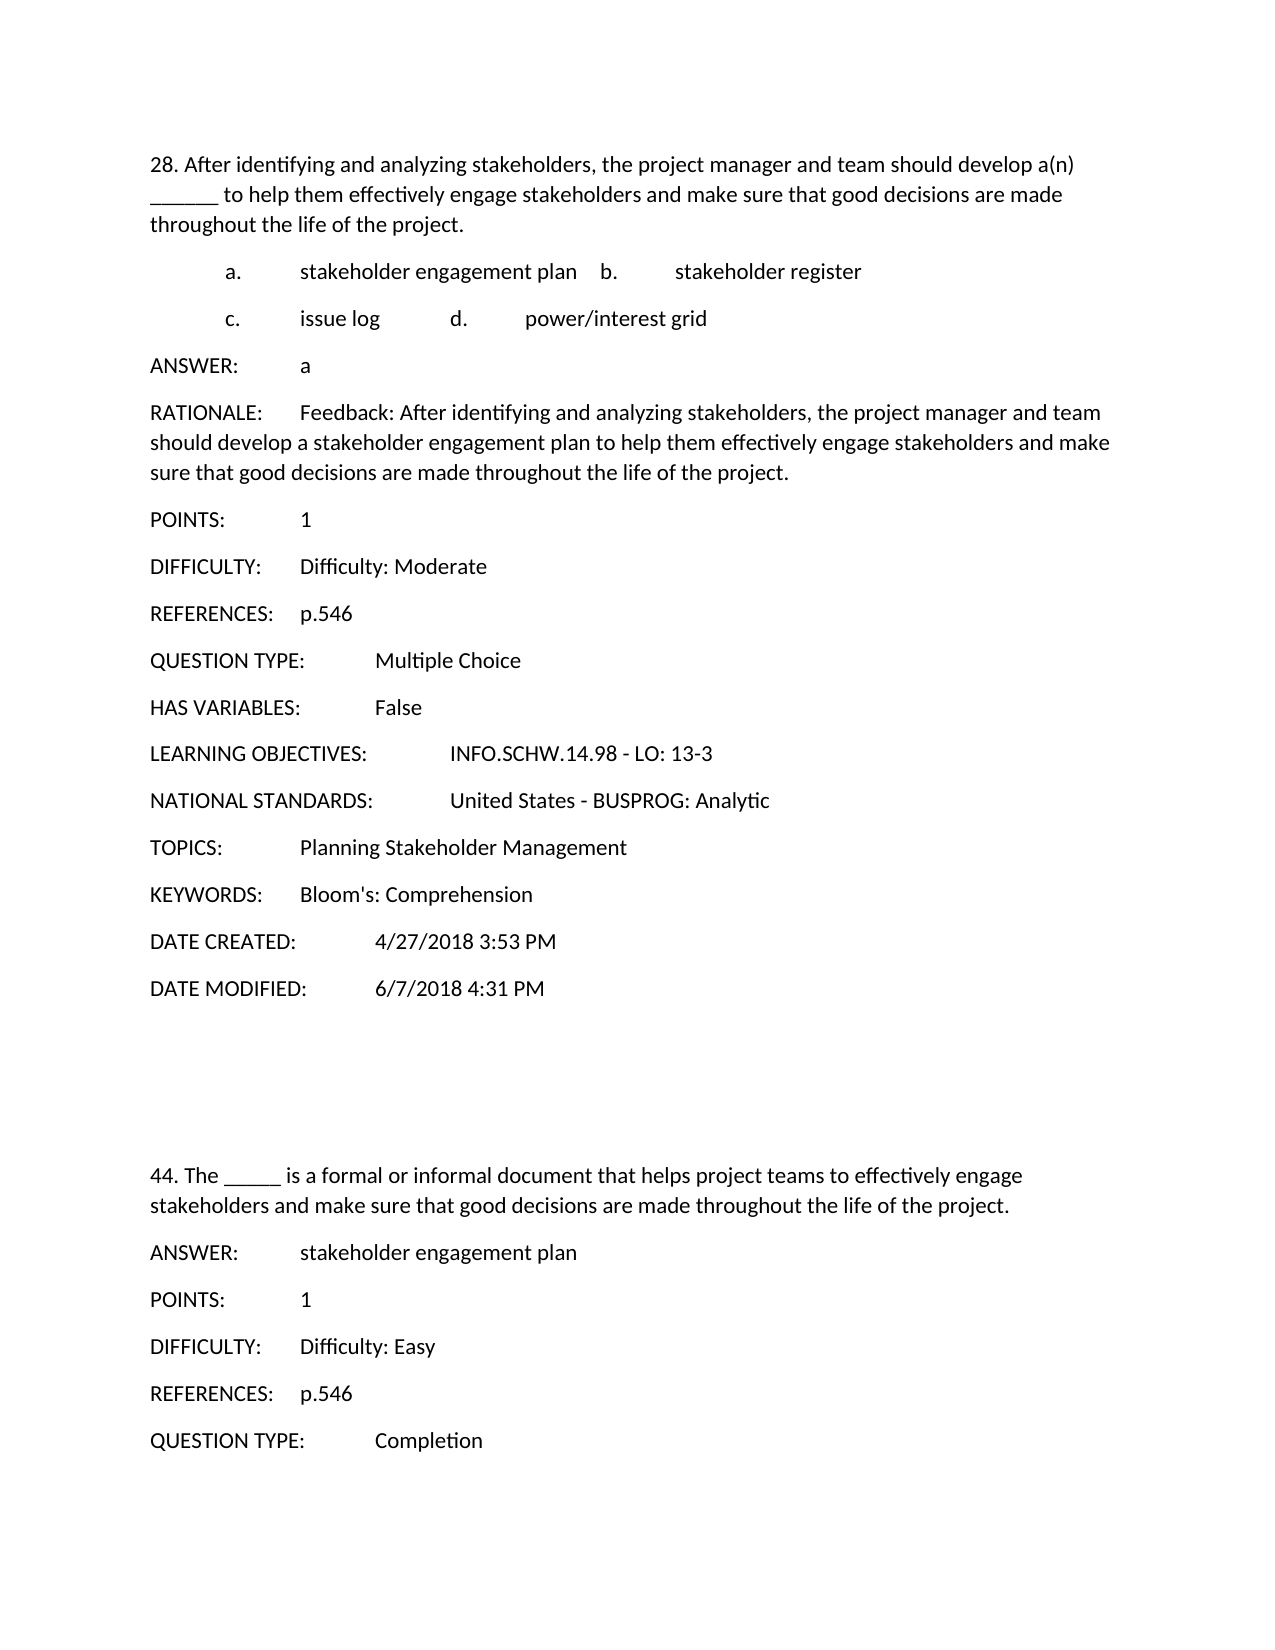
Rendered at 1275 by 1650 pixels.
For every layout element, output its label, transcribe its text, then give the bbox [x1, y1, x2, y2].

text DATE CREATED: 4/27/2018 3:53 PM [150, 927, 1125, 955]
text HAS VARIABLES: False [150, 693, 1125, 721]
text NATIONAL STANDARDS: United States - BUSPROG: Analytic [150, 786, 1125, 814]
text a. stakeholder engagement plan b. stakeholder register [150, 257, 1125, 285]
text REFERENCES: p.546 [150, 599, 1125, 627]
text DIFFICULTY: Difficulty: Easy [150, 1332, 1125, 1360]
text KEYWORDS: Bloom's: Comprehension [150, 880, 1125, 908]
text POINTS: 1 [150, 505, 1125, 533]
text 28. After identifying and analyzing stakeholders, the project manager and team should develop a(n) ______ to help them effectively engage stakeholders and make sure that good decisions are made throughout the life of the project. [150, 150, 1125, 238]
text POINTS: 1 [150, 1285, 1125, 1313]
text ANSWER: a [150, 351, 1125, 379]
text QUESTION TYPE: Multiple Choice [150, 646, 1125, 674]
text REFERENCES: p.546 [150, 1379, 1125, 1407]
text RATIONALE: Feedback: After identifying and analyzing stakeholders, the project manager and team should develop a stakeholder engagement plan to help them effectively engage stakeholders and make sure that good decisions are made throughout the life of the project. [150, 398, 1125, 486]
text LEARNING OBJECTIVES: INFO.SCHW.14.98 - LO: 13-3 [150, 739, 1125, 768]
text QUESTION TYPE: Completion [150, 1426, 1125, 1454]
text DIFFICULTY: Difficulty: Moderate [150, 552, 1125, 580]
text TOPICS: Planning Stakeholder Management [150, 833, 1125, 861]
text c. issue log d. power/interest grid [150, 304, 1125, 332]
text DATE MODIFIED: 6/7/2018 4:31 PM [150, 974, 1125, 1002]
text 44. The _____ is a formal or informal document that helps project teams to effectively engage stakeholders and make sure that good decisions are made throughout the life of the project. [150, 1161, 1125, 1220]
text ANSWER: stakeholder engagement plan [150, 1238, 1125, 1267]
